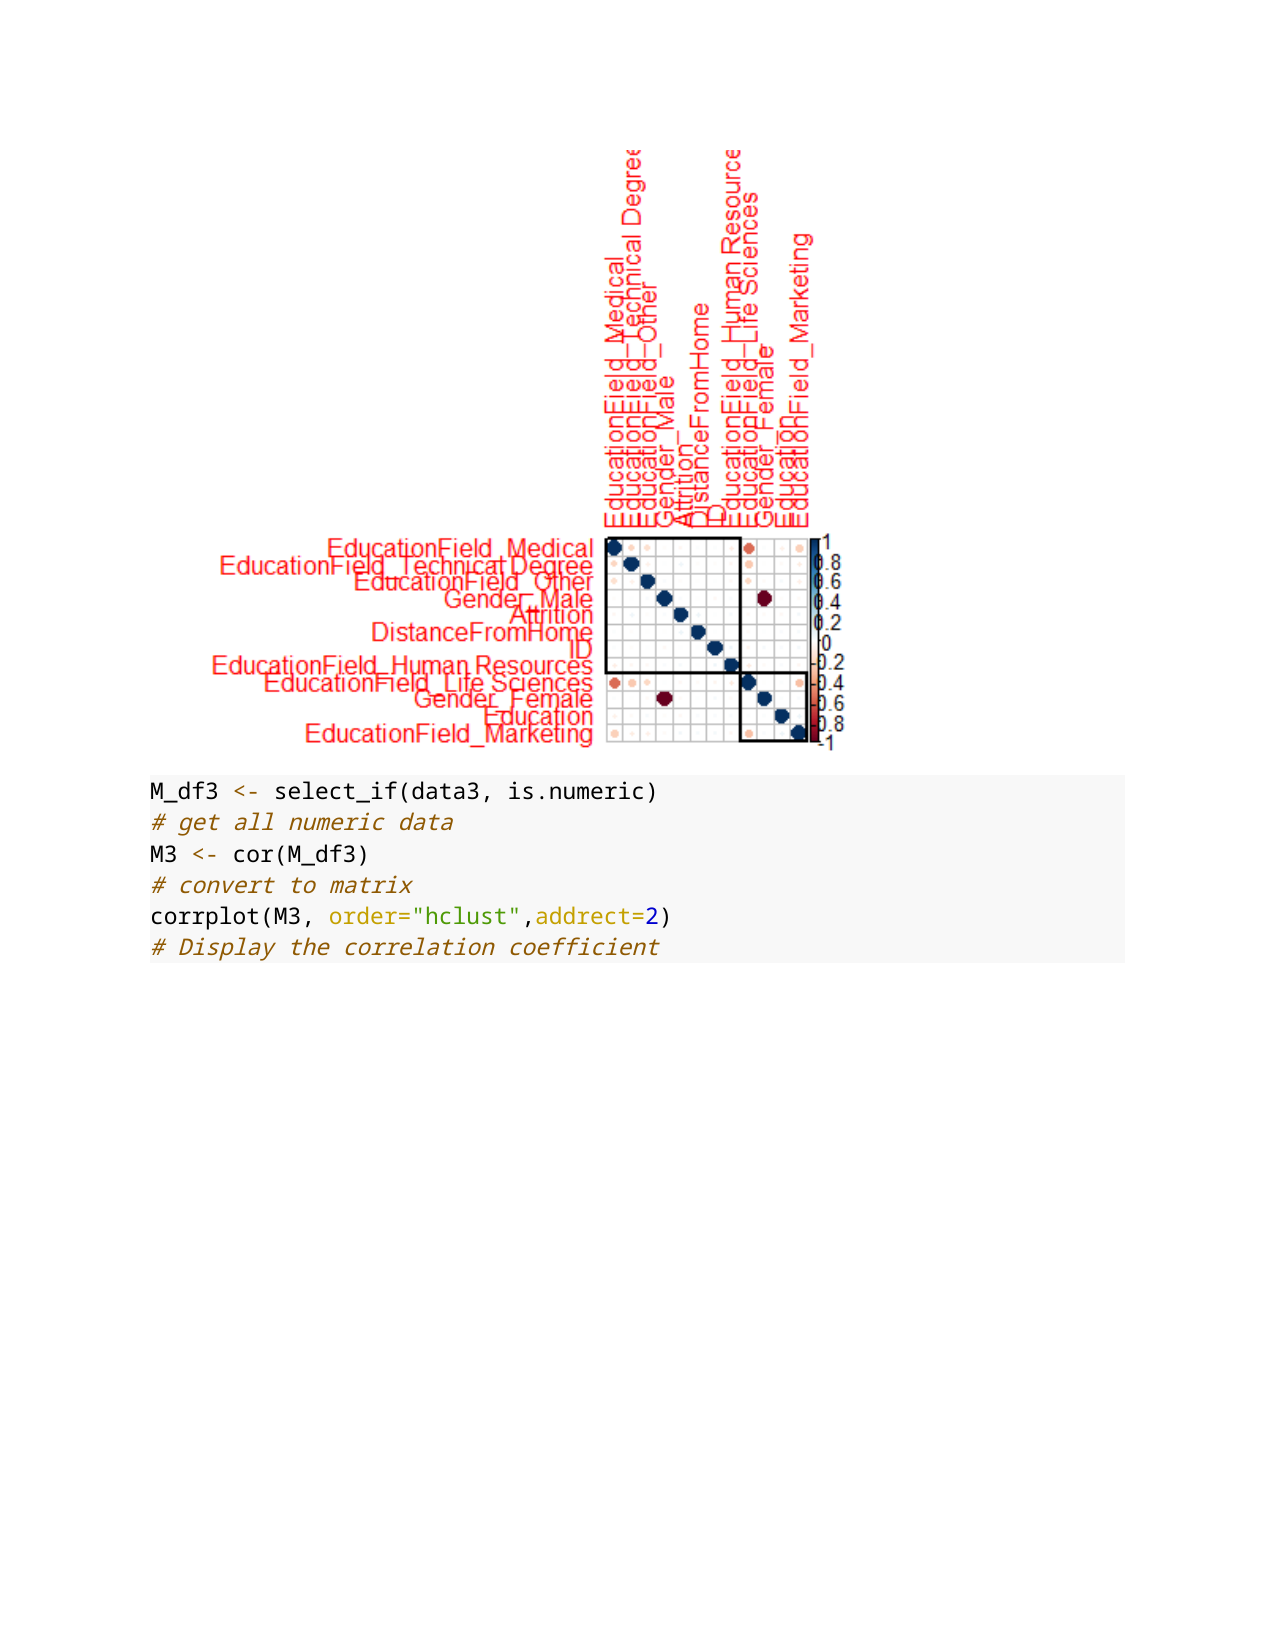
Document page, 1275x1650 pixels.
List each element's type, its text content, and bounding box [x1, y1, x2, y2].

picture [150, 150, 908, 757]
text M_df3 <- select_if(data3, is.numeric) # get all numeric data M3 <- cor(M_df3) # convert to matrix corrplot(M3, order="hclust",addrect=2) # Display the correlation coefficient [370, 775, 1125, 963]
